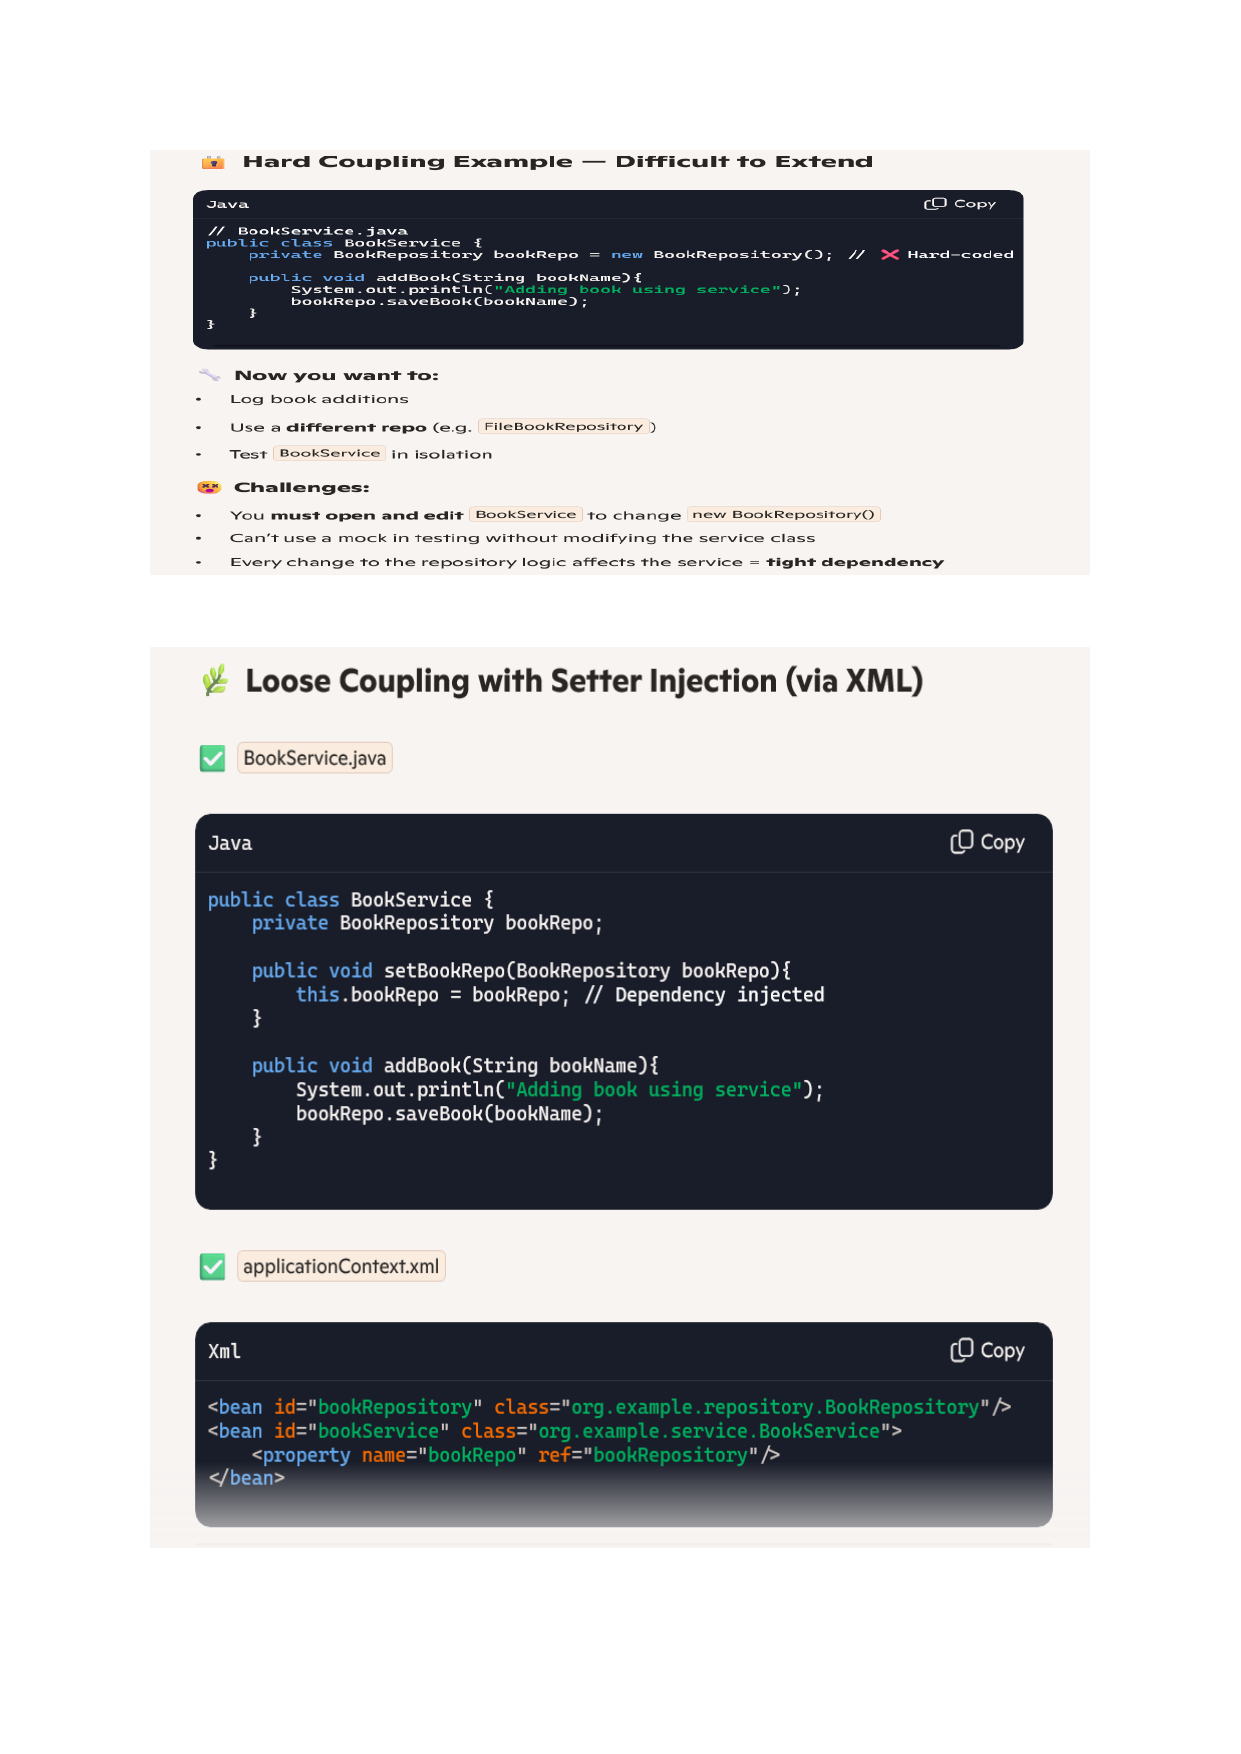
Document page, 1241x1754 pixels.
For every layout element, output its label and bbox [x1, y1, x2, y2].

picture [150, 150, 1091, 575]
picture [150, 647, 1091, 1548]
